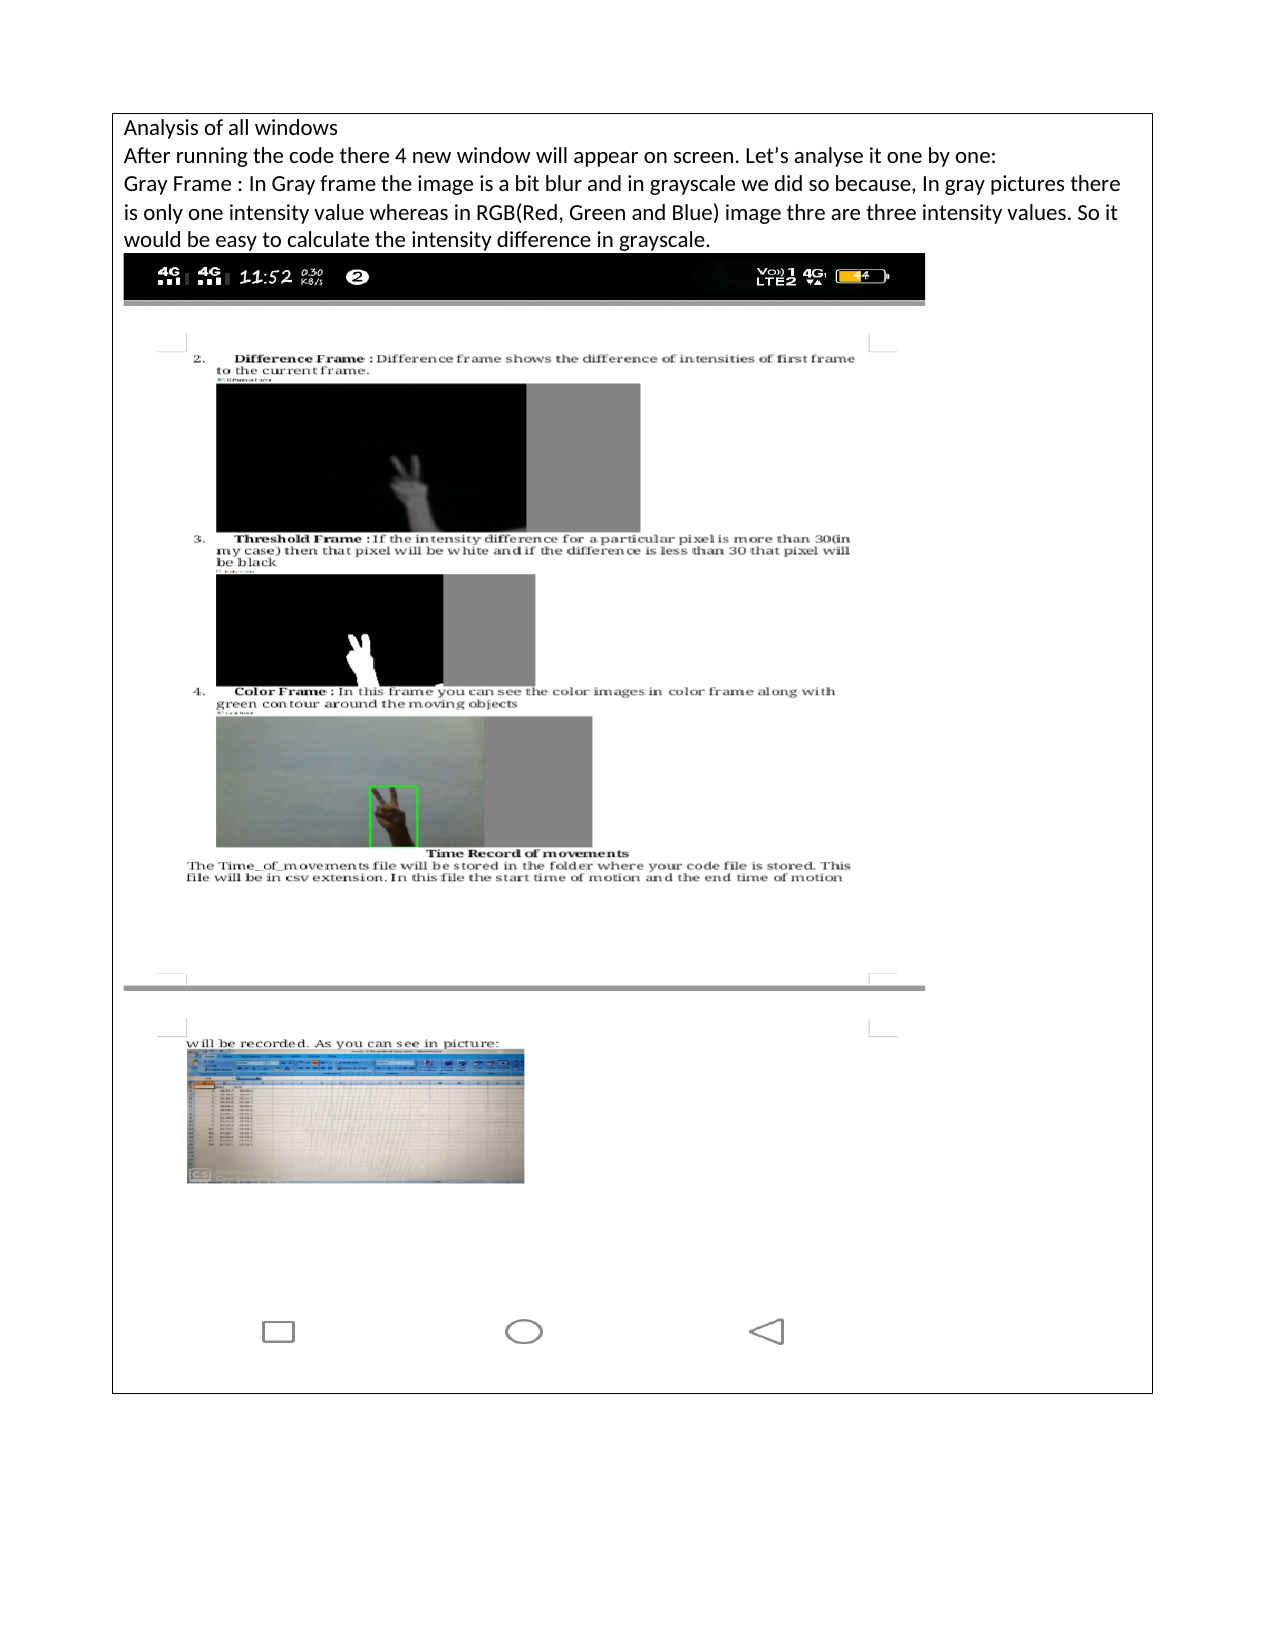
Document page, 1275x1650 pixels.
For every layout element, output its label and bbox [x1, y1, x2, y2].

table_cell [113, 114, 1152, 1392]
picture [123, 253, 926, 1362]
